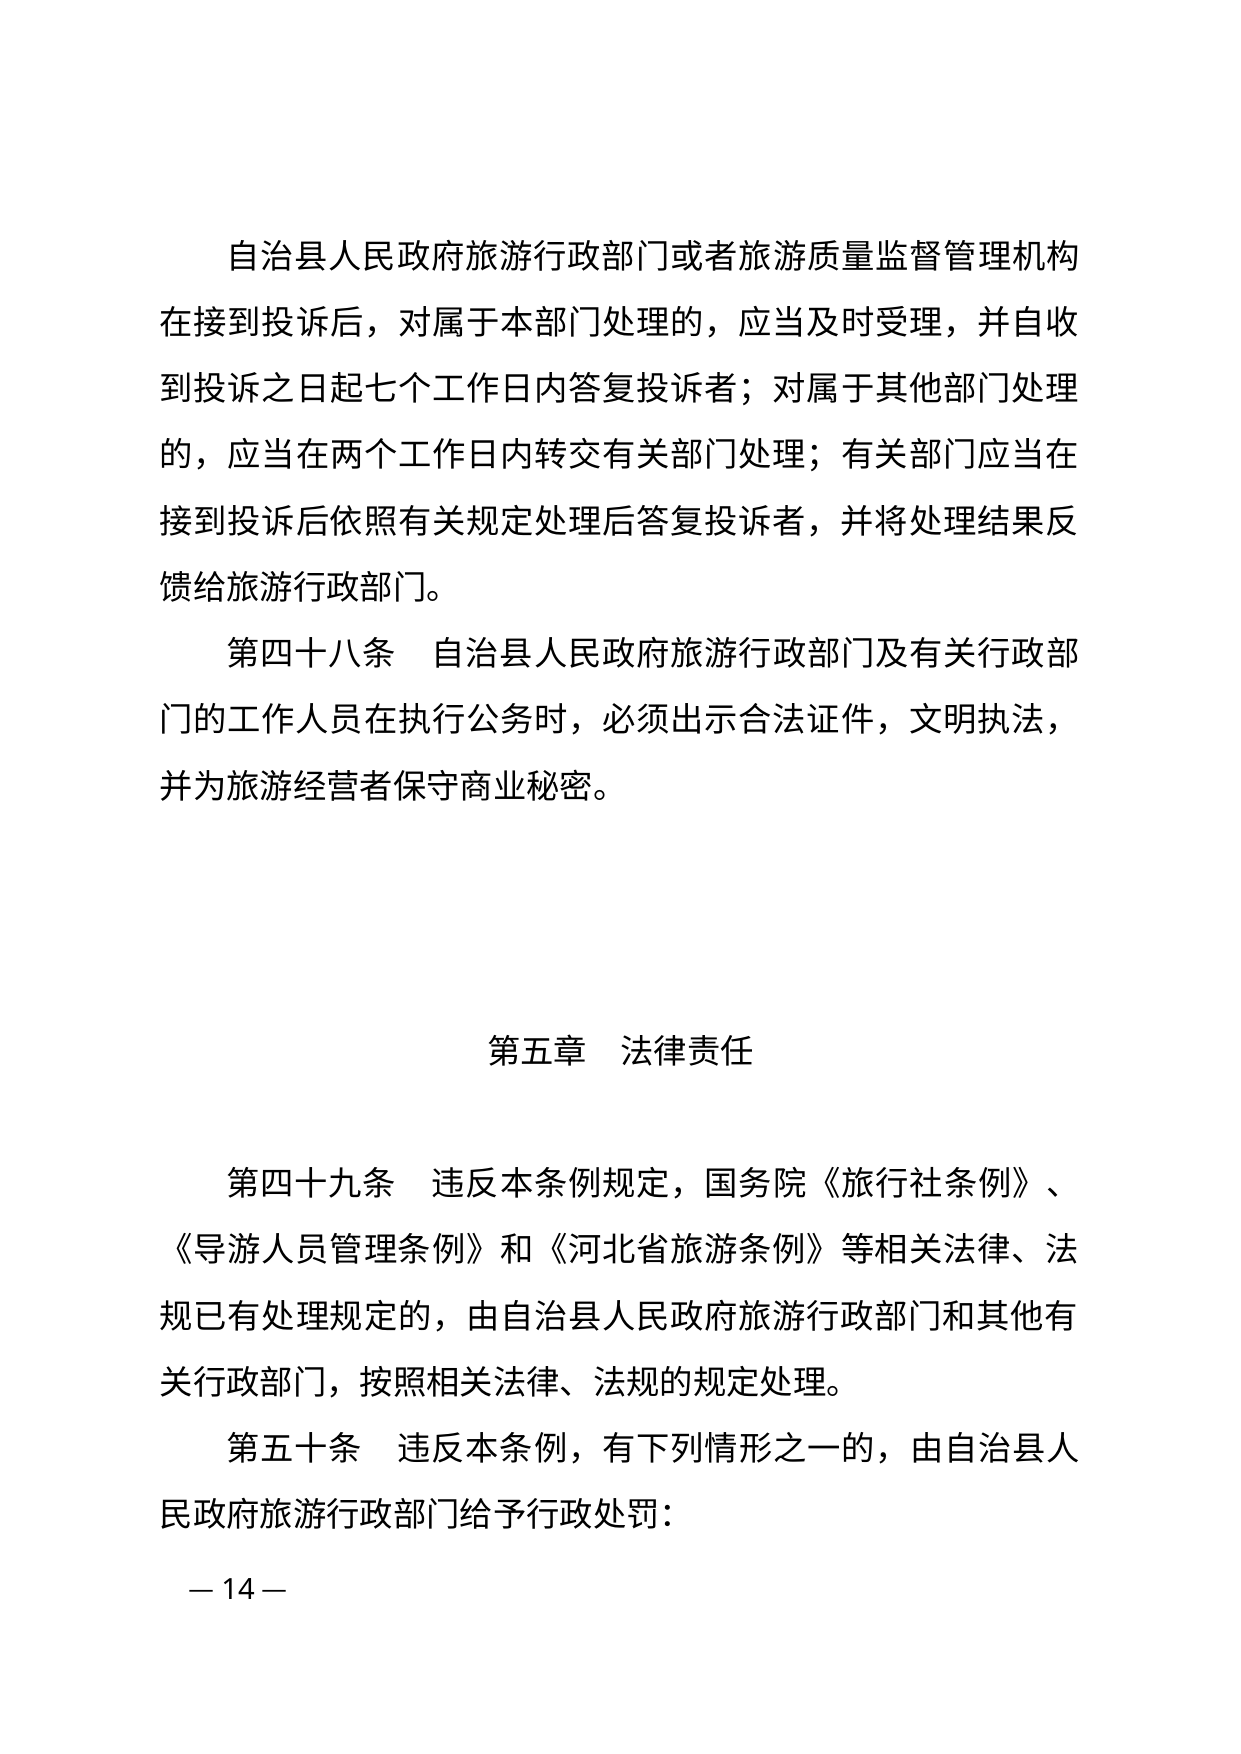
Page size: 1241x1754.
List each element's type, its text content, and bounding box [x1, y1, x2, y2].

text 第四十九条 违反本条例规定，国务院《旅行社条例》、《导游人员管理条例》和《河北省旅游条例》等相关法律、法规已有处理规定的，由自治县人民政府旅游行政部门和其他有关行政部门，按照相关法律、法规的规定处理。 [159, 1148, 1081, 1413]
text 第五十条 违反本条例，有下列情形之一的，由自治县人民政府旅游行政部门给予行政处罚： [159, 1413, 1081, 1545]
text 第四十八条 自治县人民政府旅游行政部门及有关行政部门的工作人员在执行公务时，必须出示合法证件，文明执法，并为旅游经营者保守商业秘密。 [159, 618, 1081, 817]
text 自治县人民政府旅游行政部门或者旅游质量监督管理机构在接到投诉后，对属于本部门处理的，应当及时受理，并自收到投诉之日起七个工作日内答复投诉者；对属于其他部门处理的，应当在两个工作日内转交有关部门处理；有关部门应当在接到投诉后依照有关规定处理后答复投诉者，并将处理结果反馈给旅游行政部门。 [159, 220, 1081, 618]
text 第五章 法律责任 [159, 1015, 1081, 1082]
